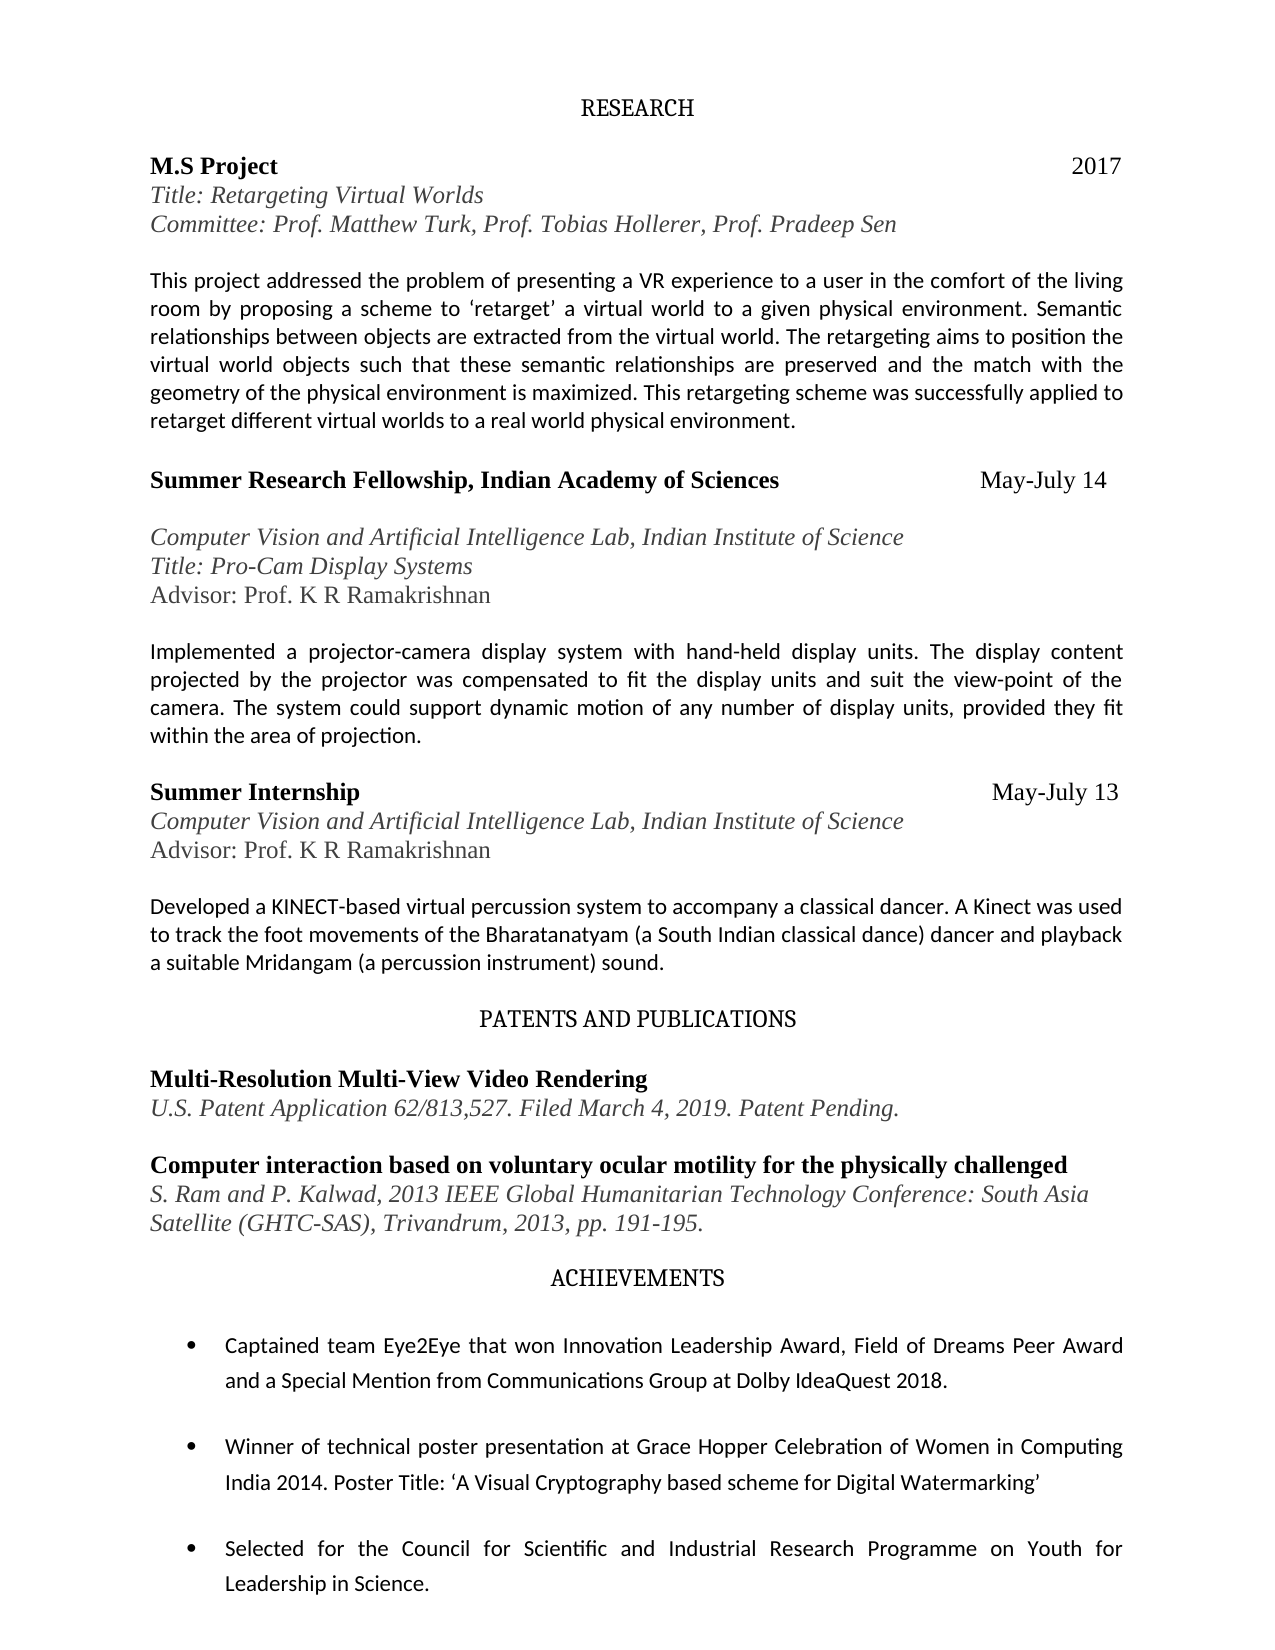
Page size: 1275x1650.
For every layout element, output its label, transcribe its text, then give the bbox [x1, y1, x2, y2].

text Computer interaction based on voluntary ocular motility for the physically challenged [150, 1150, 1125, 1179]
list Selected for the Council for Scientific and Industrial Research Programme on Youth for Leadership in Science. [187, 1526, 1125, 1597]
text U.S. Patent Application 62/813,527. Filed March 4, 2019. Patent Pending. [150, 1093, 1125, 1121]
text Advisor: Prof. K R Ramakrishnan [150, 580, 1125, 609]
text RESEARCH [150, 94, 1125, 122]
text Title: Retargeting Virtual Worlds [150, 180, 1125, 209]
text Developed a KINECT-based virtual percussion system to accompany a classical dancer. A Kinect was used to track the foot movements of the Bharatanatyam (a South Indian classical dance) dancer and playback a suitable Mridangam (a percussion instrument) sound. [150, 892, 1125, 977]
text This project addressed the problem of presenting a VR experience to a user in the comfort of the living room by proposing a scheme to ‘retarget’ a virtual world to a given physical environment. Semantic relationships between objects are extracted from the virtual world. The retargeting aims to position the virtual world objects such that these semantic relationships are preserved and the match with the geometry of the physical environment is maximized. This retargeting scheme was successfully applied to retarget different virtual worlds to a real world physical environment. [150, 266, 1125, 434]
text ACHIEVEMENTS [150, 1264, 1125, 1293]
text Multi-Resolution Multi-View Video Rendering [150, 1064, 1125, 1093]
text PATENTS AND PUBLICATIONS [150, 1004, 1125, 1033]
text Implemented a projector-camera display system with hand-held display units. The display content projected by the projector was compensated to fit the display units and suit the view-point of the camera. The system could support dynamic motion of any number of display units, provided they fit within the area of projection. [150, 637, 1125, 749]
text M.S Project 2017 [150, 151, 1125, 180]
text Title: Pro-Cam Display Systems [150, 551, 1125, 580]
text S. Ram and P. Kalwad, 2013 IEEE Global Humanitarian Technology Conference: South Asia Satellite (GHTC-SAS), Trivandrum, 2013, pp. 191-195. [150, 1179, 1125, 1236]
list Winner of technical poster presentation at Grace Hopper Celebration of Women in Computing India 2014. Poster Title: ‘A Visual Cryptography based scheme for Digital Watermarking’ [187, 1425, 1125, 1496]
text Computer Vision and Artificial Intelligence Lab, Indian Institute of Science [150, 806, 1125, 835]
text Summer Research Fellowship, Indian Academy of Sciences May-July 14 [150, 465, 1125, 522]
text Committee: Prof. Matthew Turk, Prof. Tobias Hollerer, Prof. Pradeep Sen [150, 209, 1125, 237]
text Summer Internship May-July 13 [150, 777, 1125, 806]
text Advisor: Prof. K R Ramakrishnan [150, 835, 1125, 864]
text Computer Vision and Artificial Intelligence Lab, Indian Institute of Science [150, 522, 1125, 551]
list Captained team Eye2Eye that won Innovation Leadership Award, Field of Dreams Peer Award and a Special Mention from Communications Group at Dolby IdeaQuest 2018. [187, 1324, 1125, 1394]
